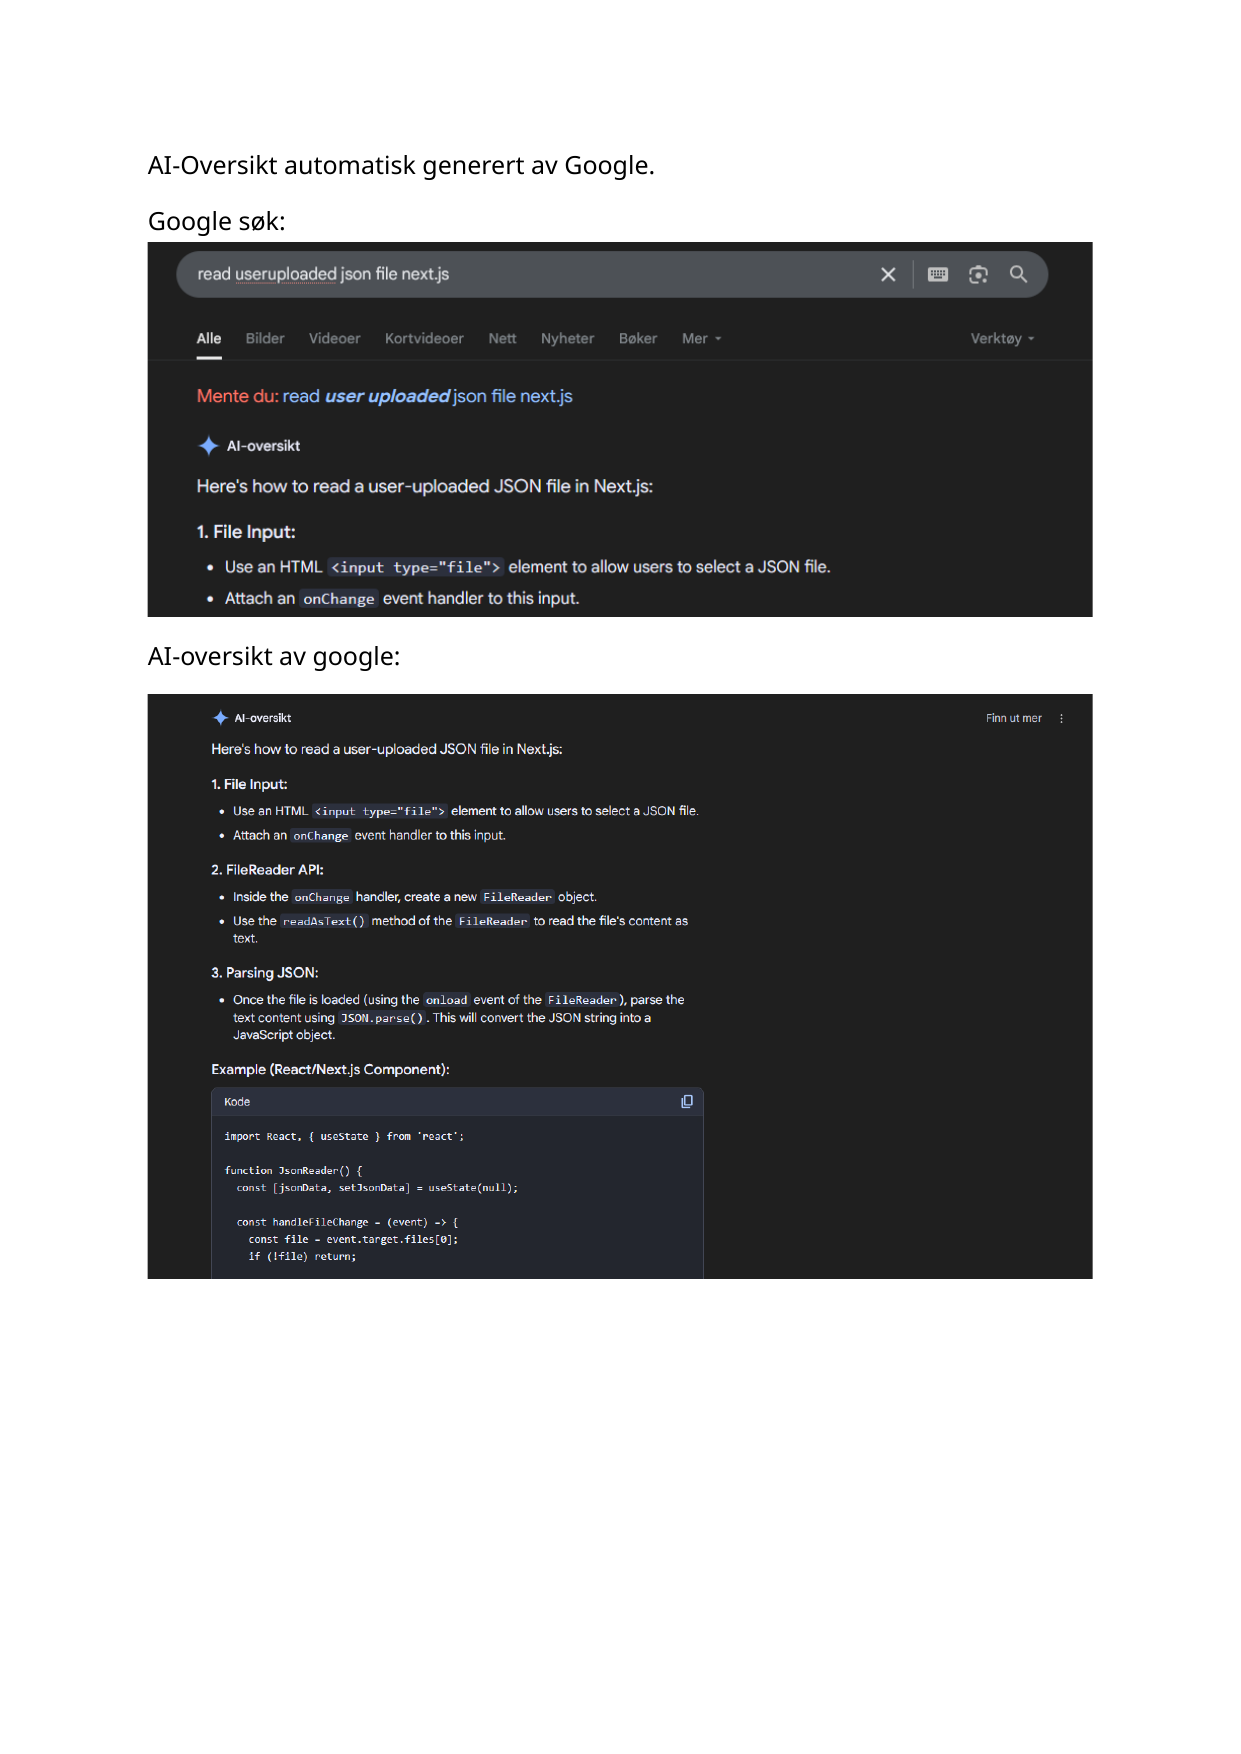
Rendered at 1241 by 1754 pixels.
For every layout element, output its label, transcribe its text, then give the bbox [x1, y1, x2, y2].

picture [147, 694, 1093, 1279]
text Google søk: [148, 203, 1093, 242]
text AI-Oversikt automatisk generert av Google. [148, 148, 1093, 182]
picture [147, 242, 1093, 617]
text AI-oversikt av google: [148, 639, 1093, 673]
